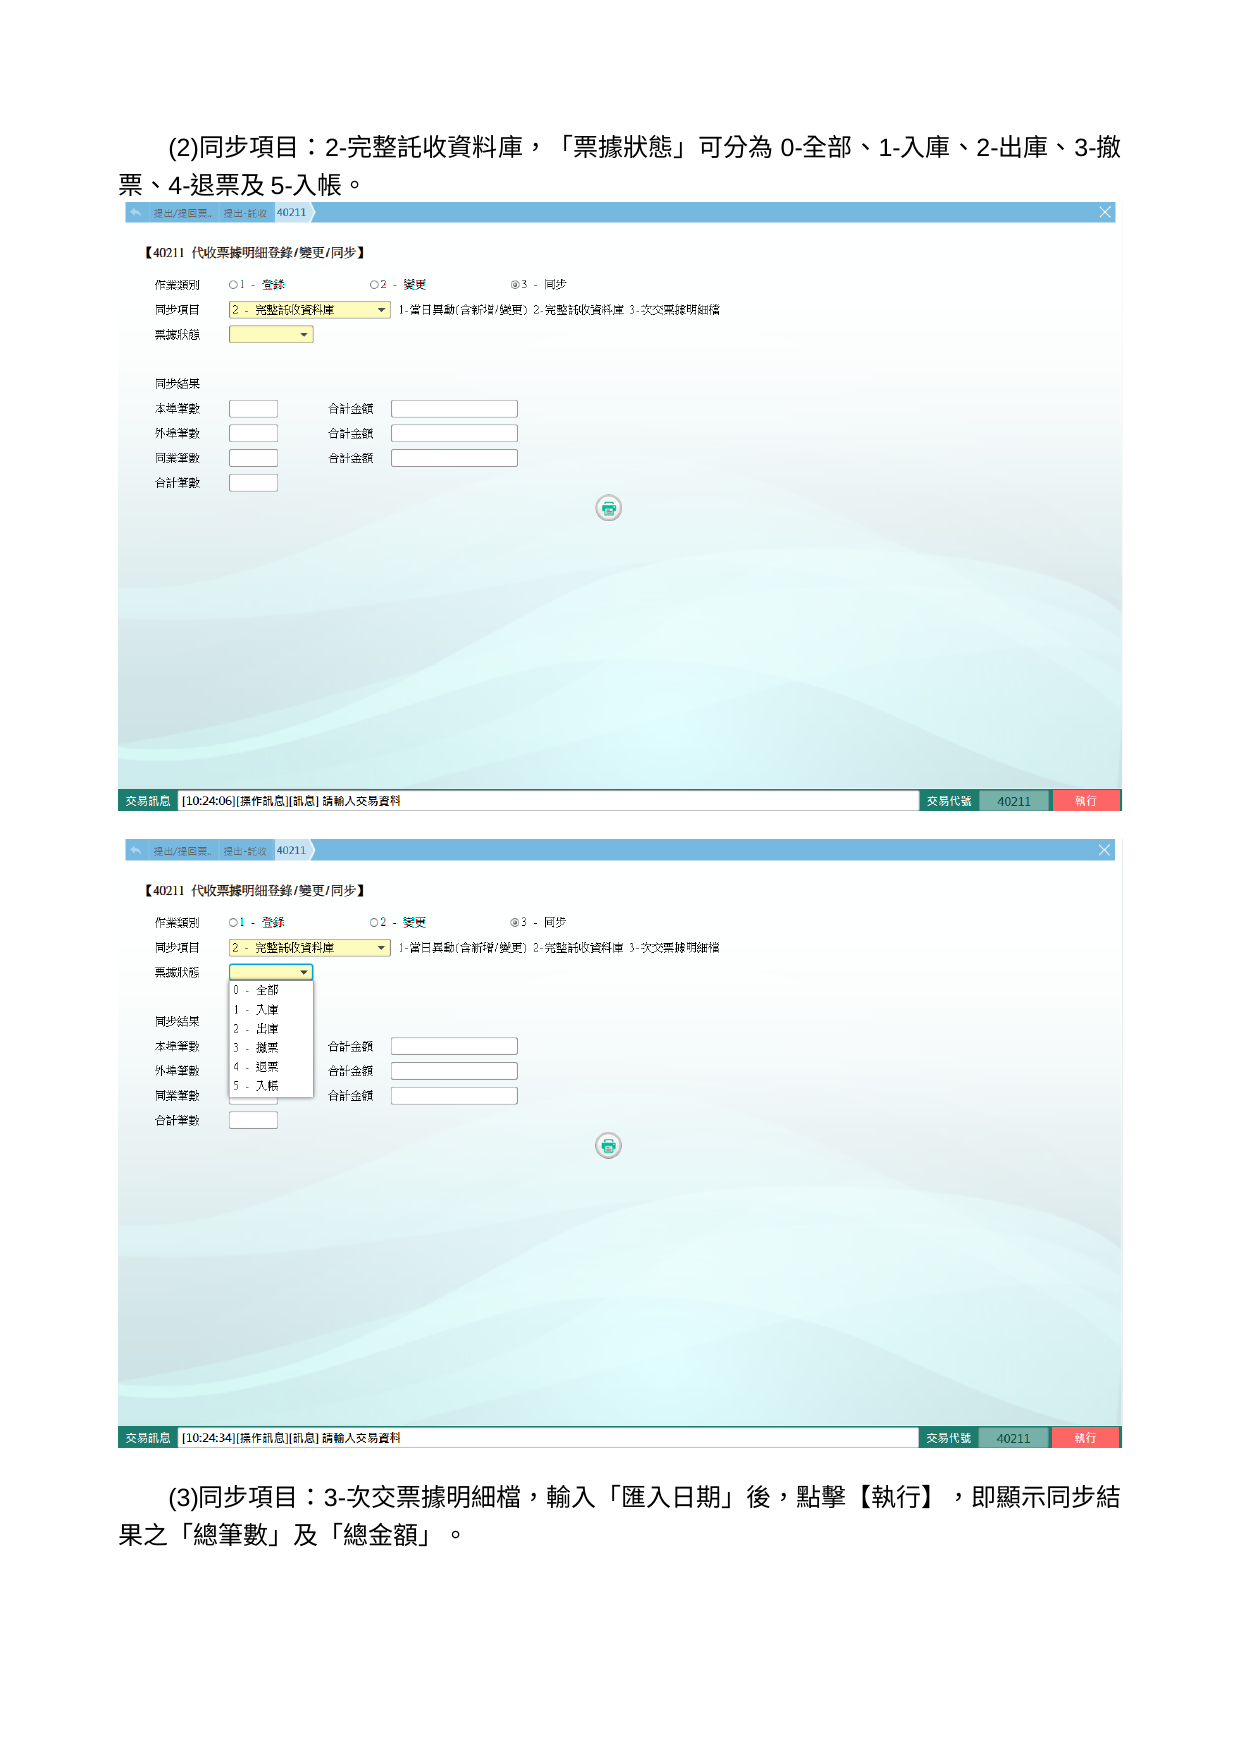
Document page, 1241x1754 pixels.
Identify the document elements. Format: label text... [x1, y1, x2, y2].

text (2)同步項目：2-完整託收資料庫，「票據狀態」可分為0-全部、1-入庫、2-出庫、3-撤票、4-退票及5-入帳。 [118, 127, 1122, 202]
picture [118, 202, 1123, 811]
text (3)同步項目：3-次交票據明細檔，輸入「匯入日期」後，點擊【執行】，即顯示同步結果之「總筆數」及「總金額」。 [118, 1477, 1122, 1552]
picture [118, 839, 1123, 1448]
